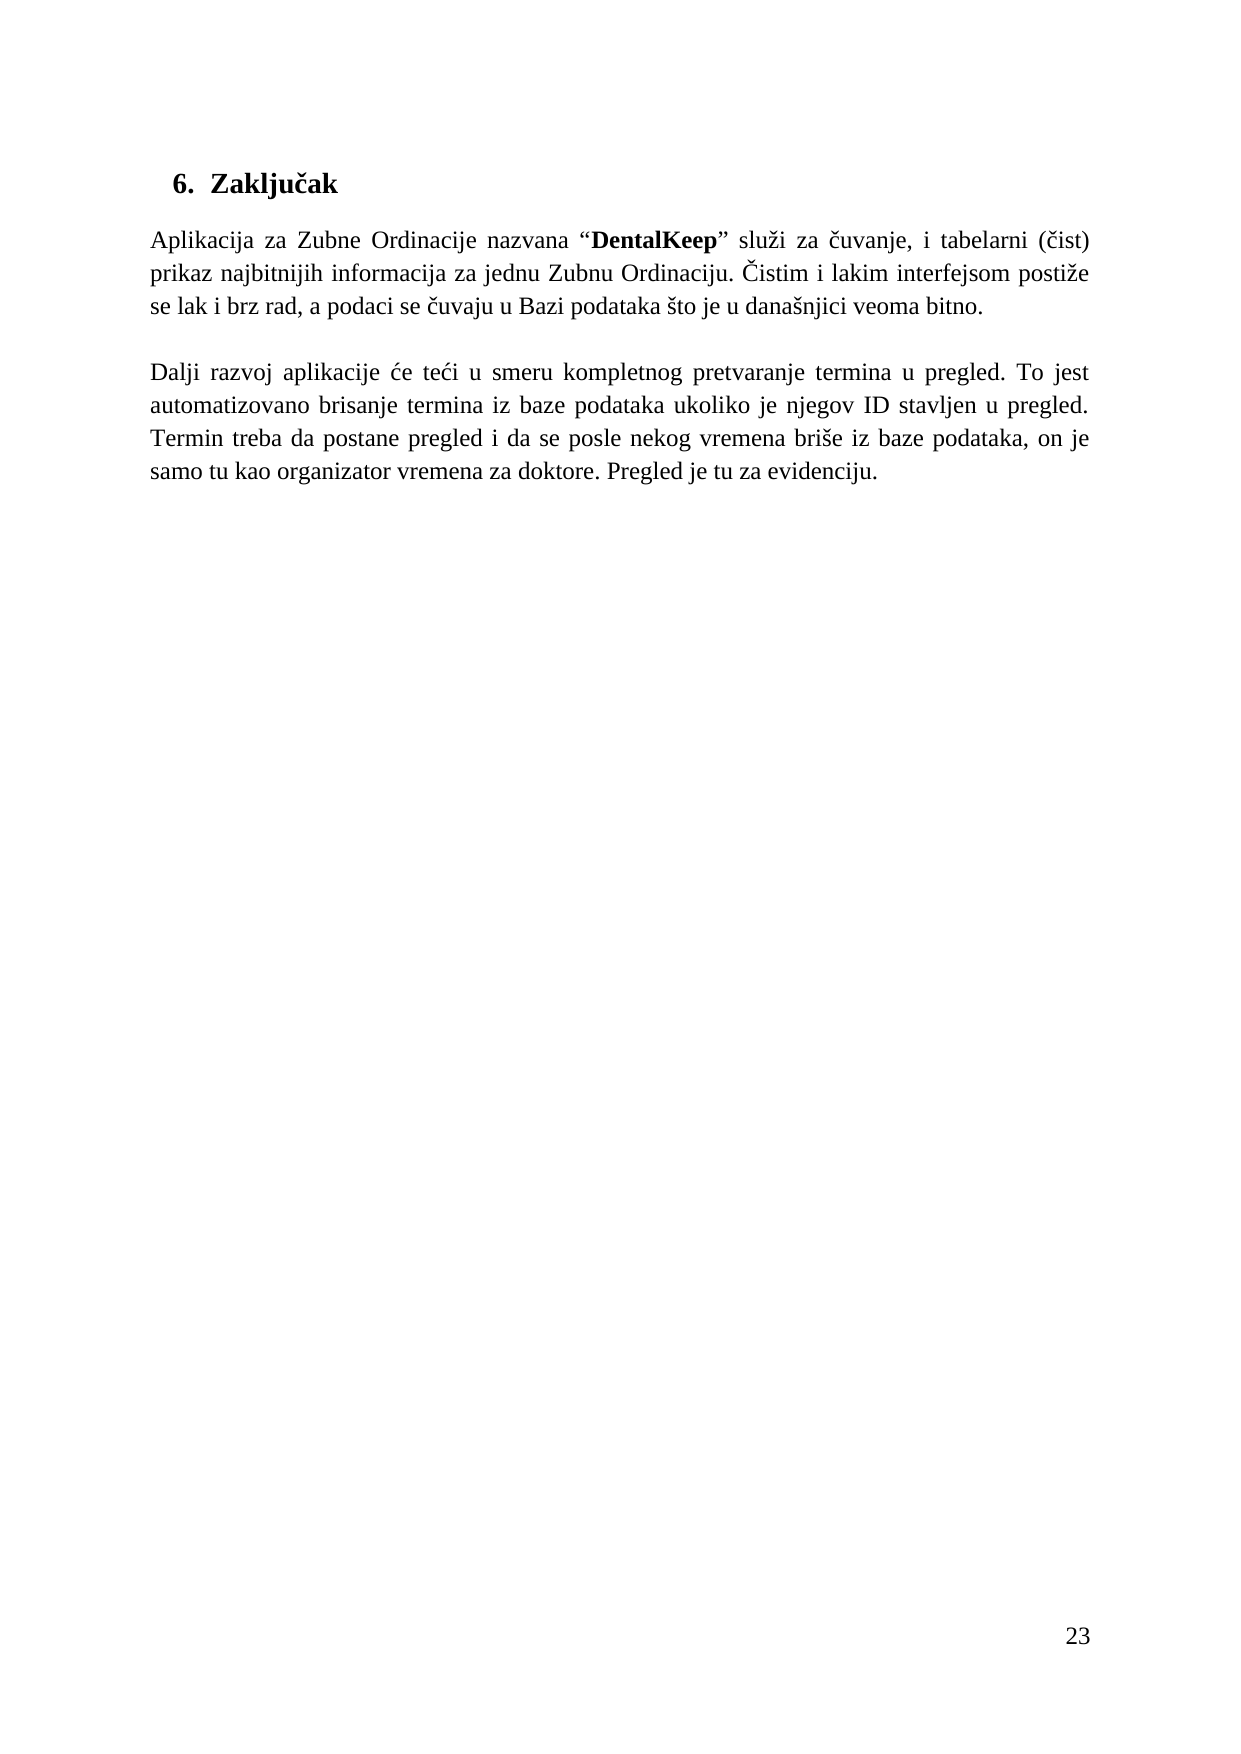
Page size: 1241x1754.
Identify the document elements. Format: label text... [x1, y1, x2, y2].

text Aplikacija za Zubne Ordinacije nazvana “DentalKeep” služi za čuvanje, i tabelarni (čist) prikaz najbitnijih informacija za jednu Zubnu Ordinaciju. Čistim i lakim interfejsom postiže se lak i brz rad, a podaci se čuvaju u Bazi podataka što je u današnjici veoma bitno. [150, 225, 1090, 320]
text Dalji razvoj aplikacije će teći u smeru kompletnog pretvaranje termina u pregled. To jest automatizovano brisanje termina iz baze podataka ukoliko je njegov ID stavljen u pregled. Termin treba da postane pregled i da se posle nekog vremena briše iz baze podataka, on je samo tu kao organizator vremena za doktore. Pregled je tu za evidenciju. [150, 357, 1090, 485]
subtitle Zaključak [172, 167, 1090, 200]
